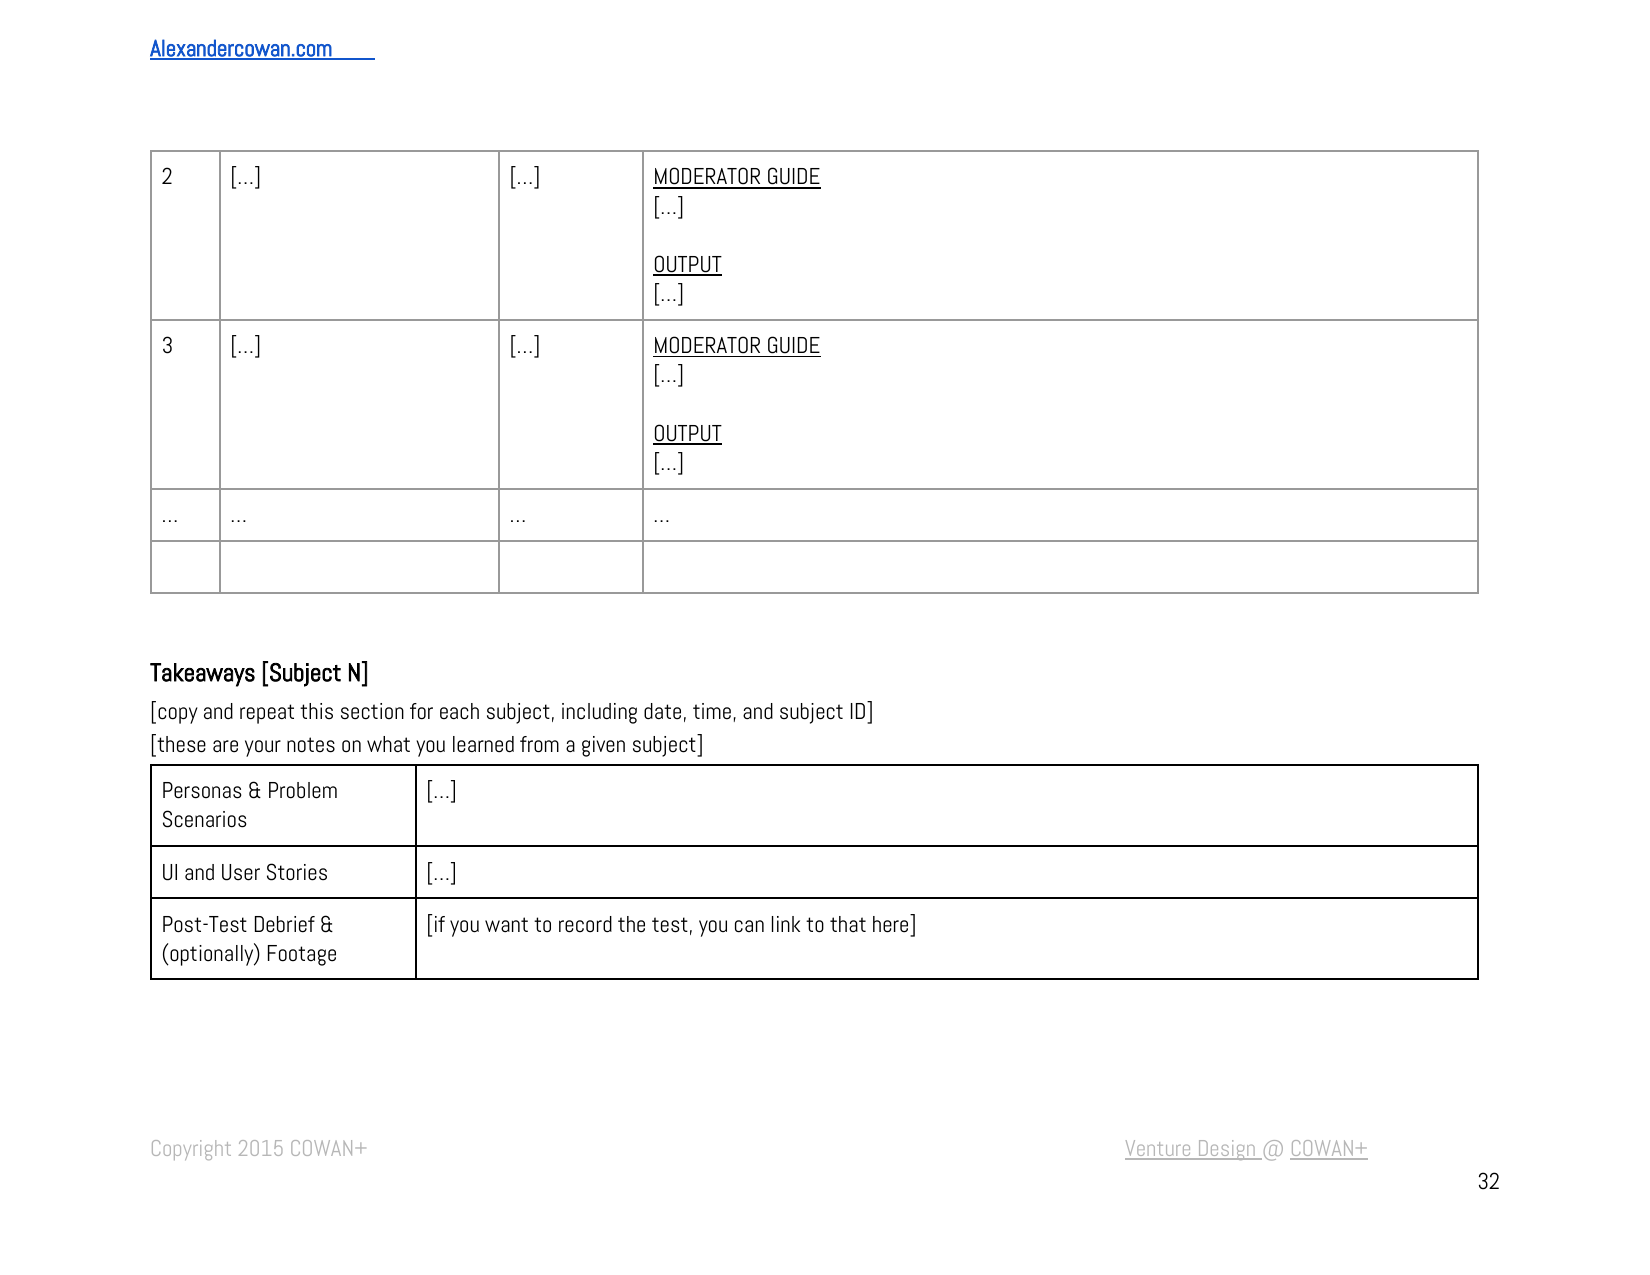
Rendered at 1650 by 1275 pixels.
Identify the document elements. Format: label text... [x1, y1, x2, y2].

table_cell [221, 542, 498, 592]
table_cell Post-Test Debrief & (optionally) Footage [152, 899, 415, 978]
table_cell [644, 152, 1477, 319]
table_cell UI and User Stories [152, 847, 415, 897]
table_cell … [152, 490, 219, 539]
table_cell […] [500, 321, 642, 487]
table_cell [500, 542, 642, 592]
table_cell […] [221, 152, 498, 319]
subtitle Takeaways [Subject N] [150, 656, 1500, 688]
table_cell … [500, 490, 642, 539]
text [copy and repeat this section for each subject, including date, time, and subject ID] [150, 697, 1500, 726]
table_cell [152, 542, 219, 592]
table_cell […] [500, 152, 642, 319]
table_cell [if you want to record the test, you can link to that here] [417, 899, 1477, 978]
text [these are your notes on what you learned from a given subject] [150, 730, 1500, 759]
table_cell 3 [152, 321, 219, 487]
table_cell […] [417, 847, 1477, 897]
table_cell […] [221, 321, 498, 487]
table_cell … [644, 490, 1477, 539]
table_cell … [221, 490, 498, 539]
table_cell MODERATOR GUIDE […] OUTPUT […] [644, 321, 1477, 487]
table_header […] [417, 766, 1477, 845]
table_cell [644, 542, 1477, 592]
table_cell 2 [152, 152, 219, 319]
table_header Personas & Problem Scenarios [152, 766, 415, 845]
